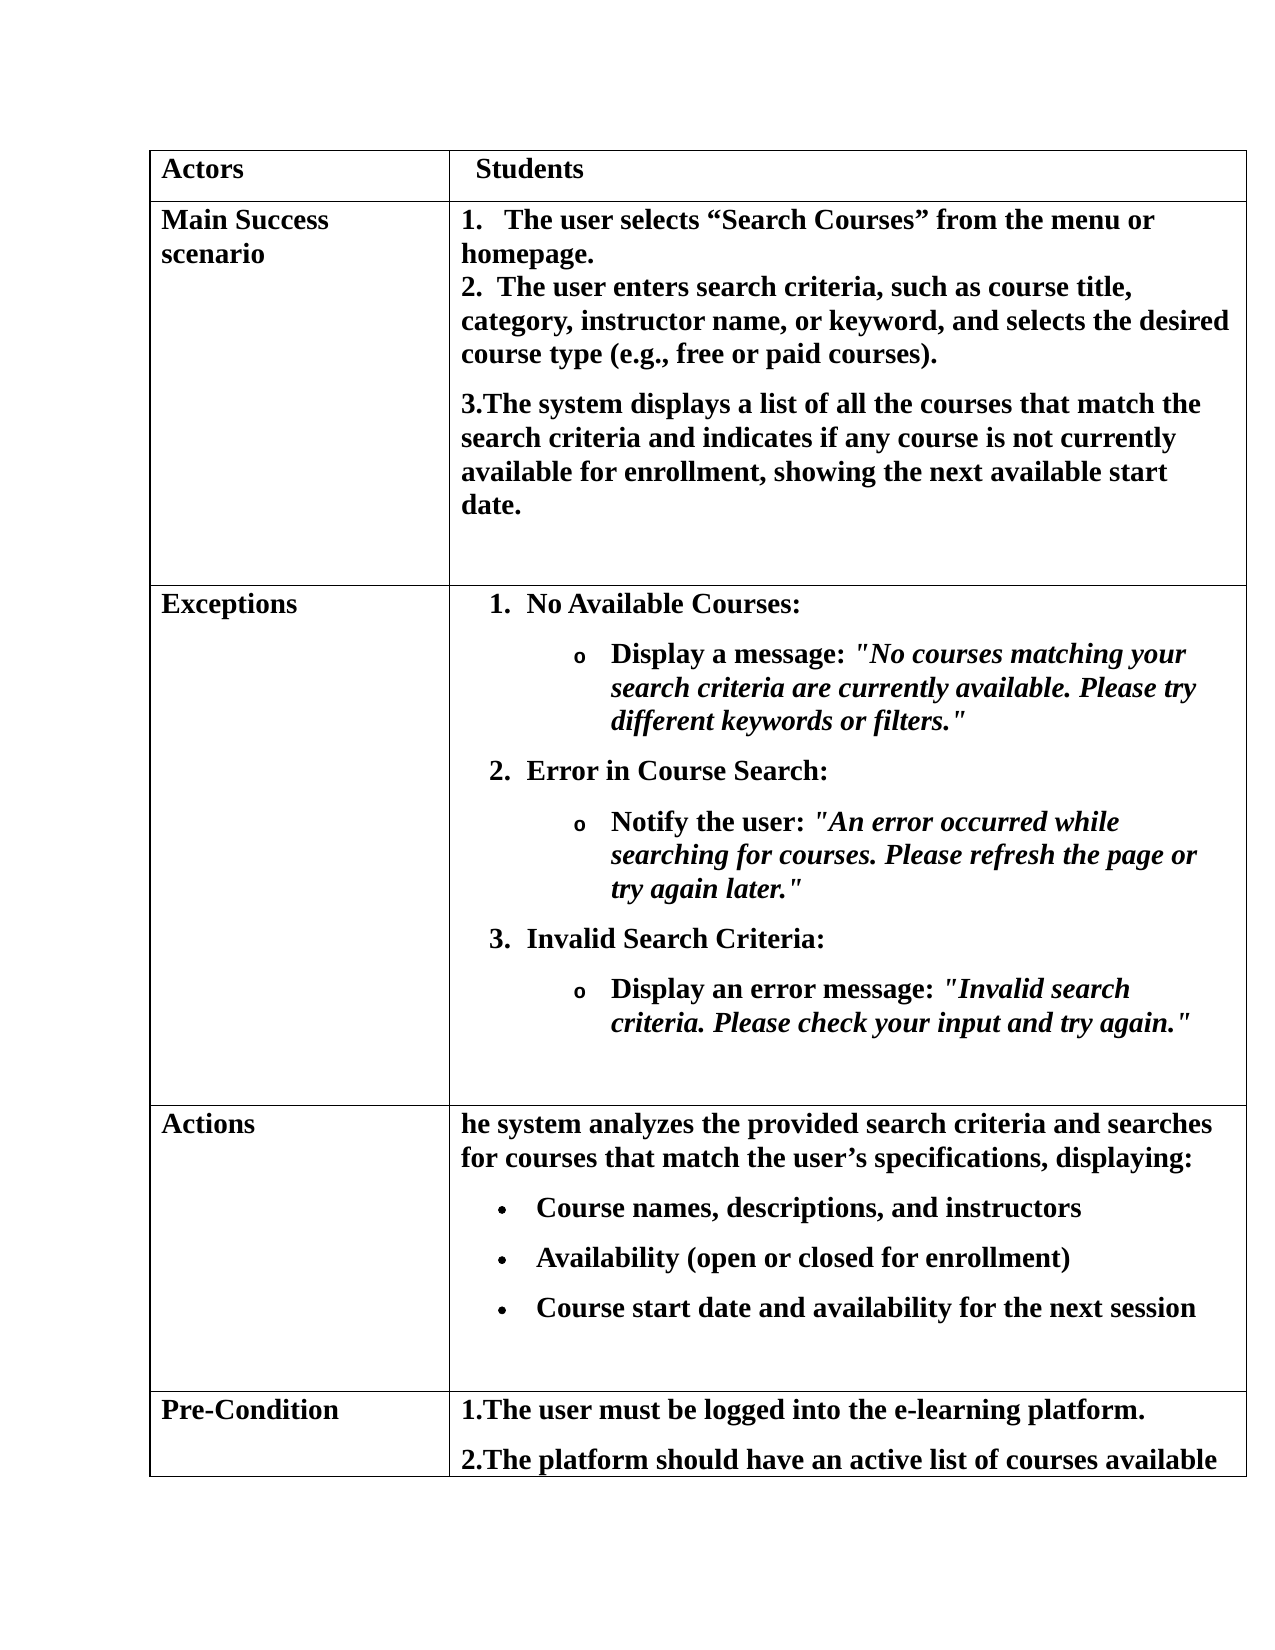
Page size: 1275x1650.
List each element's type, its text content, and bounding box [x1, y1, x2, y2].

table_cell Actions [151, 1106, 449, 1391]
table_cell Exceptions [151, 586, 449, 1105]
table_cell he system analyzes the provided search criteria and searches for courses that match the user’s specifications, displaying: Course names, descriptions, and instructors Availability (open or closed for enrollment) Course start date and availability for the next session [450, 1106, 1246, 1391]
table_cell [450, 1392, 1246, 1476]
table_cell Actors [151, 151, 449, 201]
table_cell No Available Courses: Display a message: "No courses matching your search criteria are currently available. Please try different keywords or filters." Error in Course Search: Notify the user: "An error occurred while searching for courses. Please refresh the page or try again later." Invalid Search Criteria: Display an error message: "Invalid search criteria. Please check your input and try again." [450, 586, 1246, 1105]
table_cell Main Success scenario [151, 202, 449, 585]
table_cell Pre-Condition [151, 1392, 449, 1476]
table_cell 1. The user selects “Search Courses” from the menu or homepage. 2. The user enters search criteria, such as course title, category, instructor name, or keyword, and selects the desired course type (e.g., free or paid courses). 3.The system displays a list of all the courses that match the search criteria and indicates if any course is not currently available for enrollment, showing the next available start date. [450, 202, 1246, 585]
table_cell Students [450, 151, 1246, 201]
